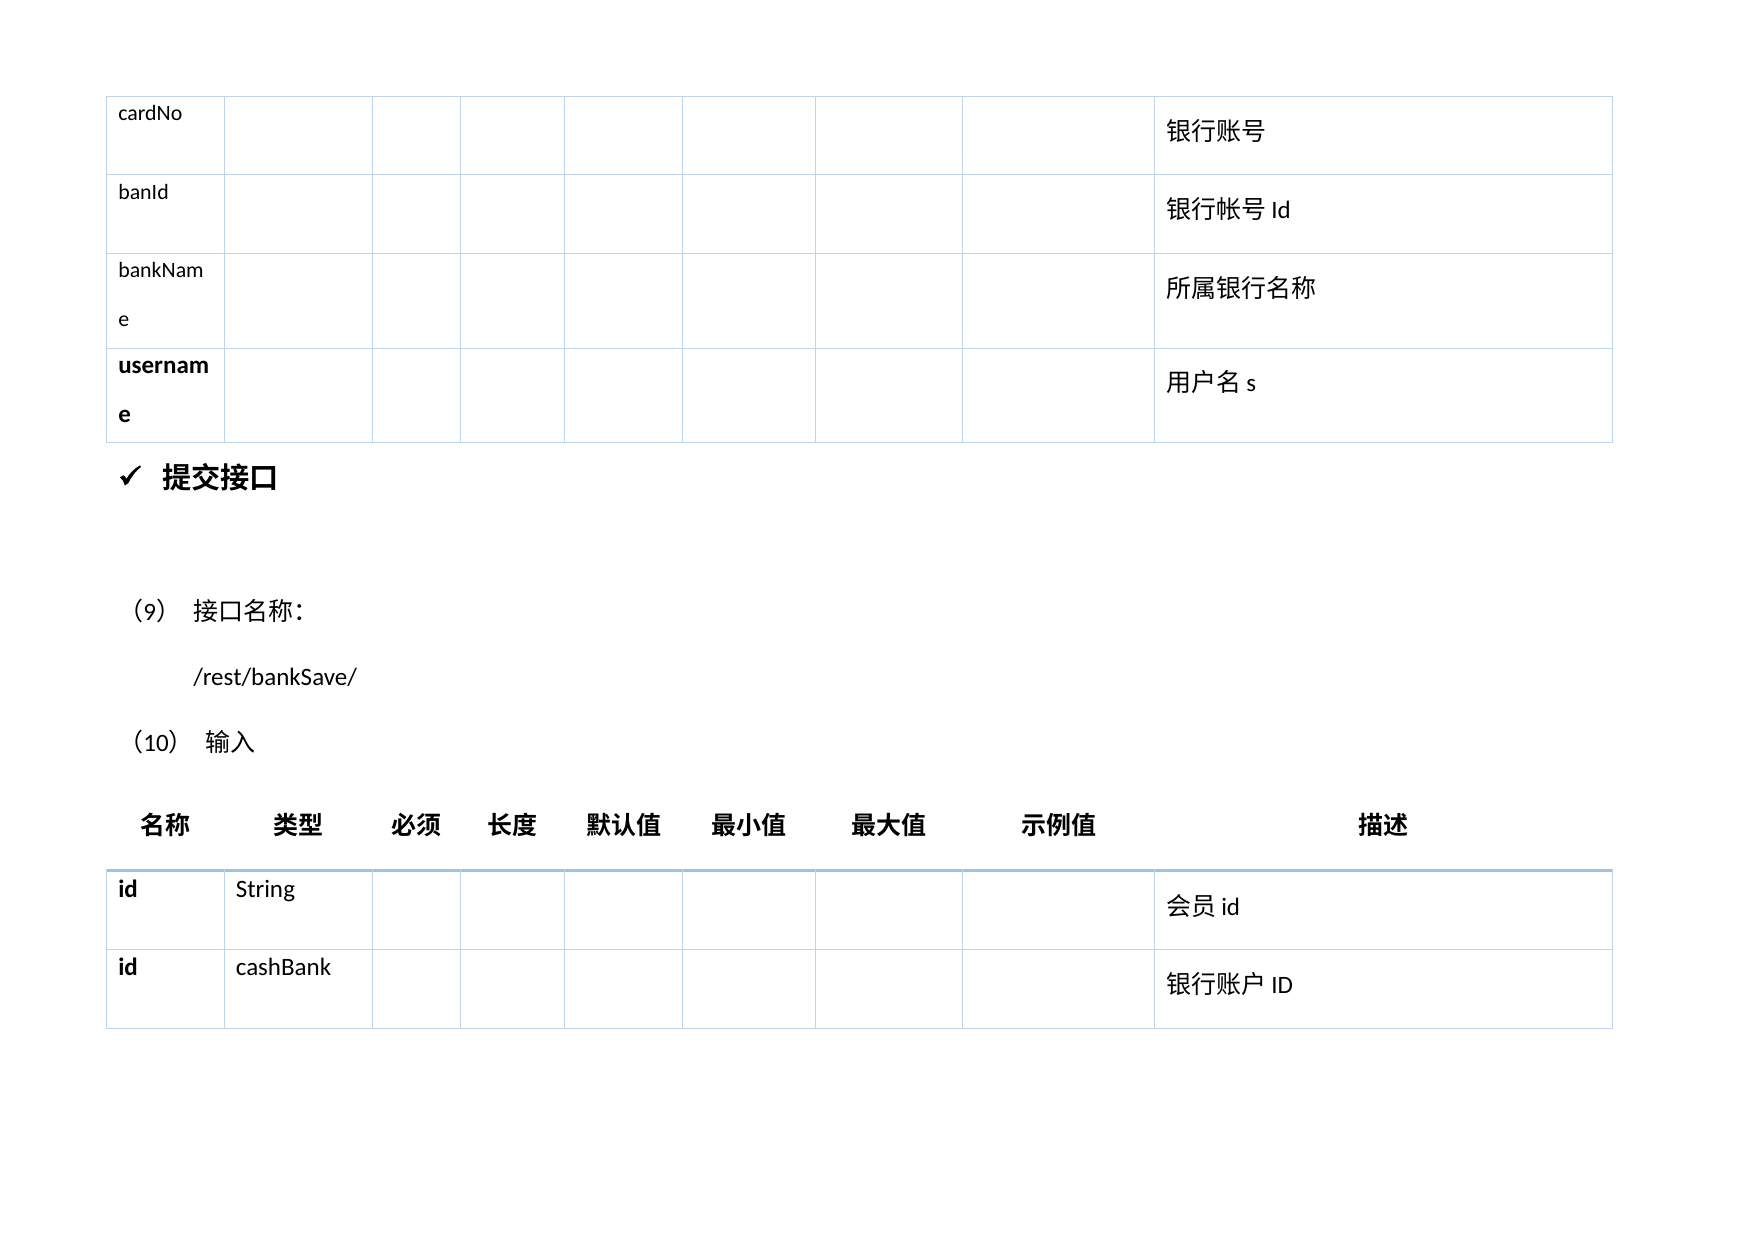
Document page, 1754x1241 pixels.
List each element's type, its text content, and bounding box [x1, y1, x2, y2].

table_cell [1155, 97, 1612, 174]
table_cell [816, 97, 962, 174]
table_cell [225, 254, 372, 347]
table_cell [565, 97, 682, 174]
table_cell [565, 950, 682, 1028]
list 输入 [118, 708, 1624, 773]
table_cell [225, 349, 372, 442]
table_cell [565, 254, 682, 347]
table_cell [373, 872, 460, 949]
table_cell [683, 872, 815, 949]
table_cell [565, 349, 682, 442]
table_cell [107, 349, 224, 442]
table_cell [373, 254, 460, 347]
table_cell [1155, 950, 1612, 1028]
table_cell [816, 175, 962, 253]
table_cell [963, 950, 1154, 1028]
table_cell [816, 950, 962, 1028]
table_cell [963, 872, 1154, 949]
text /rest/bankSave/ [193, 660, 1624, 693]
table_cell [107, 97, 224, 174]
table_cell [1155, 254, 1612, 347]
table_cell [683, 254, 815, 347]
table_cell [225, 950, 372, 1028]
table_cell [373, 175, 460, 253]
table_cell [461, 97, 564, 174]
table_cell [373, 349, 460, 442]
list 提交接口 [118, 443, 1624, 508]
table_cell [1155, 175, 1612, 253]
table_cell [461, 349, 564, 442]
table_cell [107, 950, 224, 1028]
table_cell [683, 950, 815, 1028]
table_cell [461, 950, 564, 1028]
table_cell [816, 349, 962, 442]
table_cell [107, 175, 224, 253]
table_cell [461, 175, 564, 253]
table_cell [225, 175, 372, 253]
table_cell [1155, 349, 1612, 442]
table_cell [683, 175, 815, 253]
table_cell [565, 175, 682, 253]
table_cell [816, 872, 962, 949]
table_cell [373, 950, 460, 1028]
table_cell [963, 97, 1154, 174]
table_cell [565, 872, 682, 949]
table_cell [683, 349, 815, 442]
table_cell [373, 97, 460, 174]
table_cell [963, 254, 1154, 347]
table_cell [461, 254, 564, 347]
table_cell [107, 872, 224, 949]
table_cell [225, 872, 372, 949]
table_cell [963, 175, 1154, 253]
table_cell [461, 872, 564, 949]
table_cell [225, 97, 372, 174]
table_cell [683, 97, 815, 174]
list 接口名称： [118, 577, 1624, 642]
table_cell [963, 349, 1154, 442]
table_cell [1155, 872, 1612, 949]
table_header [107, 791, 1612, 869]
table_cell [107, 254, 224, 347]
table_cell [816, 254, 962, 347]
